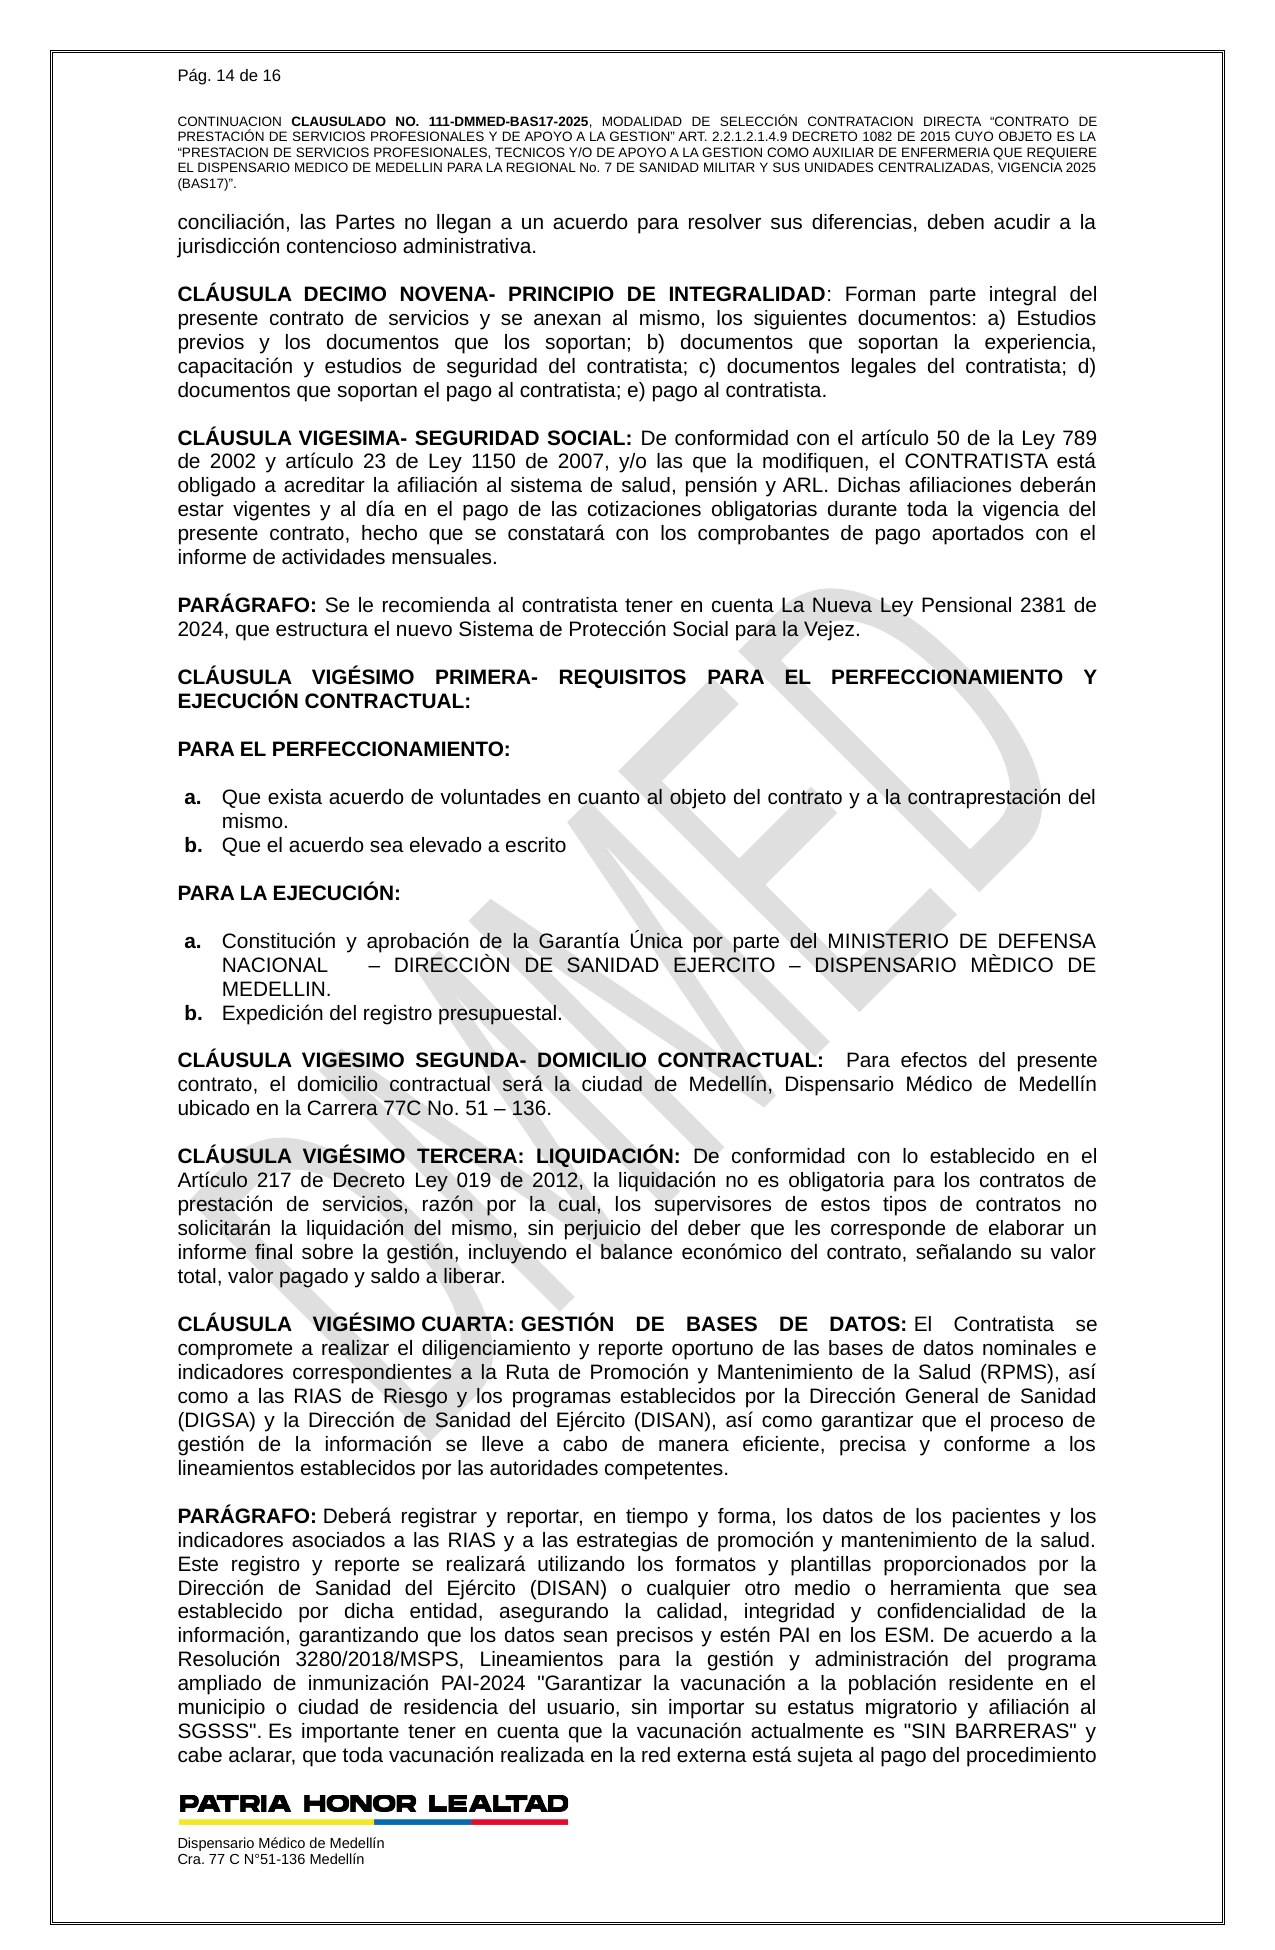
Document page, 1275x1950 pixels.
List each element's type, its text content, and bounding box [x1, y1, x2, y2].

text CLÁUSULA DECIMO NOVENA- PRINCIPIO DE INTEGRALIDAD: Forman parte integral del presente contrato de servicios y se anexan al mismo, los siguientes documentos: a) Estudios previos y los documentos que los soportan; b) documentos que soportan la experiencia, capacitación y estudios de seguridad del contratista; c) documentos legales del contratista; d) documentos que soportan el pago al contratista; e) pago al contratista. [177, 282, 1098, 401]
list Que exista acuerdo de voluntades en cuanto al objeto del contrato y a la contraprestación del mismo. [184, 785, 1098, 833]
list Constitución y aprobación de la Garantía Única por parte del MINISTERIO DE DEFENSA NACIONAL – DIRECCIÒN DE SANIDAD EJERCITO – DISPENSARIO MÈDICO DE MEDELLIN. [184, 928, 1098, 1000]
text CLÁUSULA VIGESIMA- SEGURIDAD SOCIAL: De conformidad con el artículo 50 de la Ley 789 de 2002 y artículo 23 de Ley 1150 de 2007, y/o las que la modifiquen, el CONTRATISTA está obligado a acreditar la afiliación al sistema de salud, pensión y ARL. Dichas afiliaciones deberán estar vigentes y al día en el pago de las cotizaciones obligatorias durante toda la vigencia del presente contrato, hecho que se constatará con los comprobantes de pago aportados con el informe de actividades mensuales. [177, 425, 1098, 569]
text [177, 210, 1098, 258]
text PARA EL PERFECCIONAMIENTO: [177, 737, 1098, 761]
text CLÁUSULA VIGÉSIMO TERCERA: LIQUIDACIÓN: De conformidad con lo establecido en el Artículo 217 de Decreto Ley 019 de 2012, la liquidación no es obligatoria para los contratos de prestación de servicios, razón por la cual, los supervisores de estos tipos de contratos no solicitarán la liquidación del mismo, sin perjuicio del deber que les corresponde de elaborar un informe final sobre la gestión, incluyendo el balance económico del contrato, señalando su valor total, valor pagado y saldo a liberar. [177, 1144, 1098, 1288]
text CLÁUSULA VIGÉSIMO CUARTA: GESTIÓN DE BASES DE DATOS: El Contratista se compromete a realizar el diligenciamiento y reporte oportuno de las bases de datos nominales e indicadores correspondientes a la Ruta de Promoción y Mantenimiento de la Salud (RPMS), así como a las RIAS de Riesgo y los programas establecidos por la Dirección General de Sanidad (DIGSA) y la Dirección de Sanidad del Ejército (DISAN), así como garantizar que el proceso de gestión de la información se lleve a cabo de manera eficiente, precisa y conforme a los lineamientos establecidos por las autoridades competentes. [177, 1312, 1098, 1479]
picture [179, 1795, 569, 1825]
list Expedición del registro presupuestal. [184, 1000, 1098, 1024]
text PARÁGRAFO: Se le recomienda al contratista tener en cuenta La Nueva Ley Pensional 2381 de 2024, que estructura el nuevo Sistema de Protección Social para la Vejez. [177, 593, 1098, 641]
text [177, 1503, 1098, 1767]
text CLÁUSULA VIGÉSIMO PRIMERA- REQUISITOS PARA EL PERFECCIONAMIENTO Y EJECUCIÓN CONTRACTUAL: [177, 665, 1098, 713]
list Que el acuerdo sea elevado a escrito [184, 833, 1098, 857]
text CLÁUSULA VIGESIMO SEGUNDA- DOMICILIO CONTRACTUAL: Para efectos del presente contrato, el domicilio contractual será la ciudad de Medellín, Dispensario Médico de Medellín ubicado en la Carrera 77C No. 51 – 136. [177, 1048, 1098, 1120]
text PARA LA EJECUCIÓN: [177, 881, 1098, 904]
